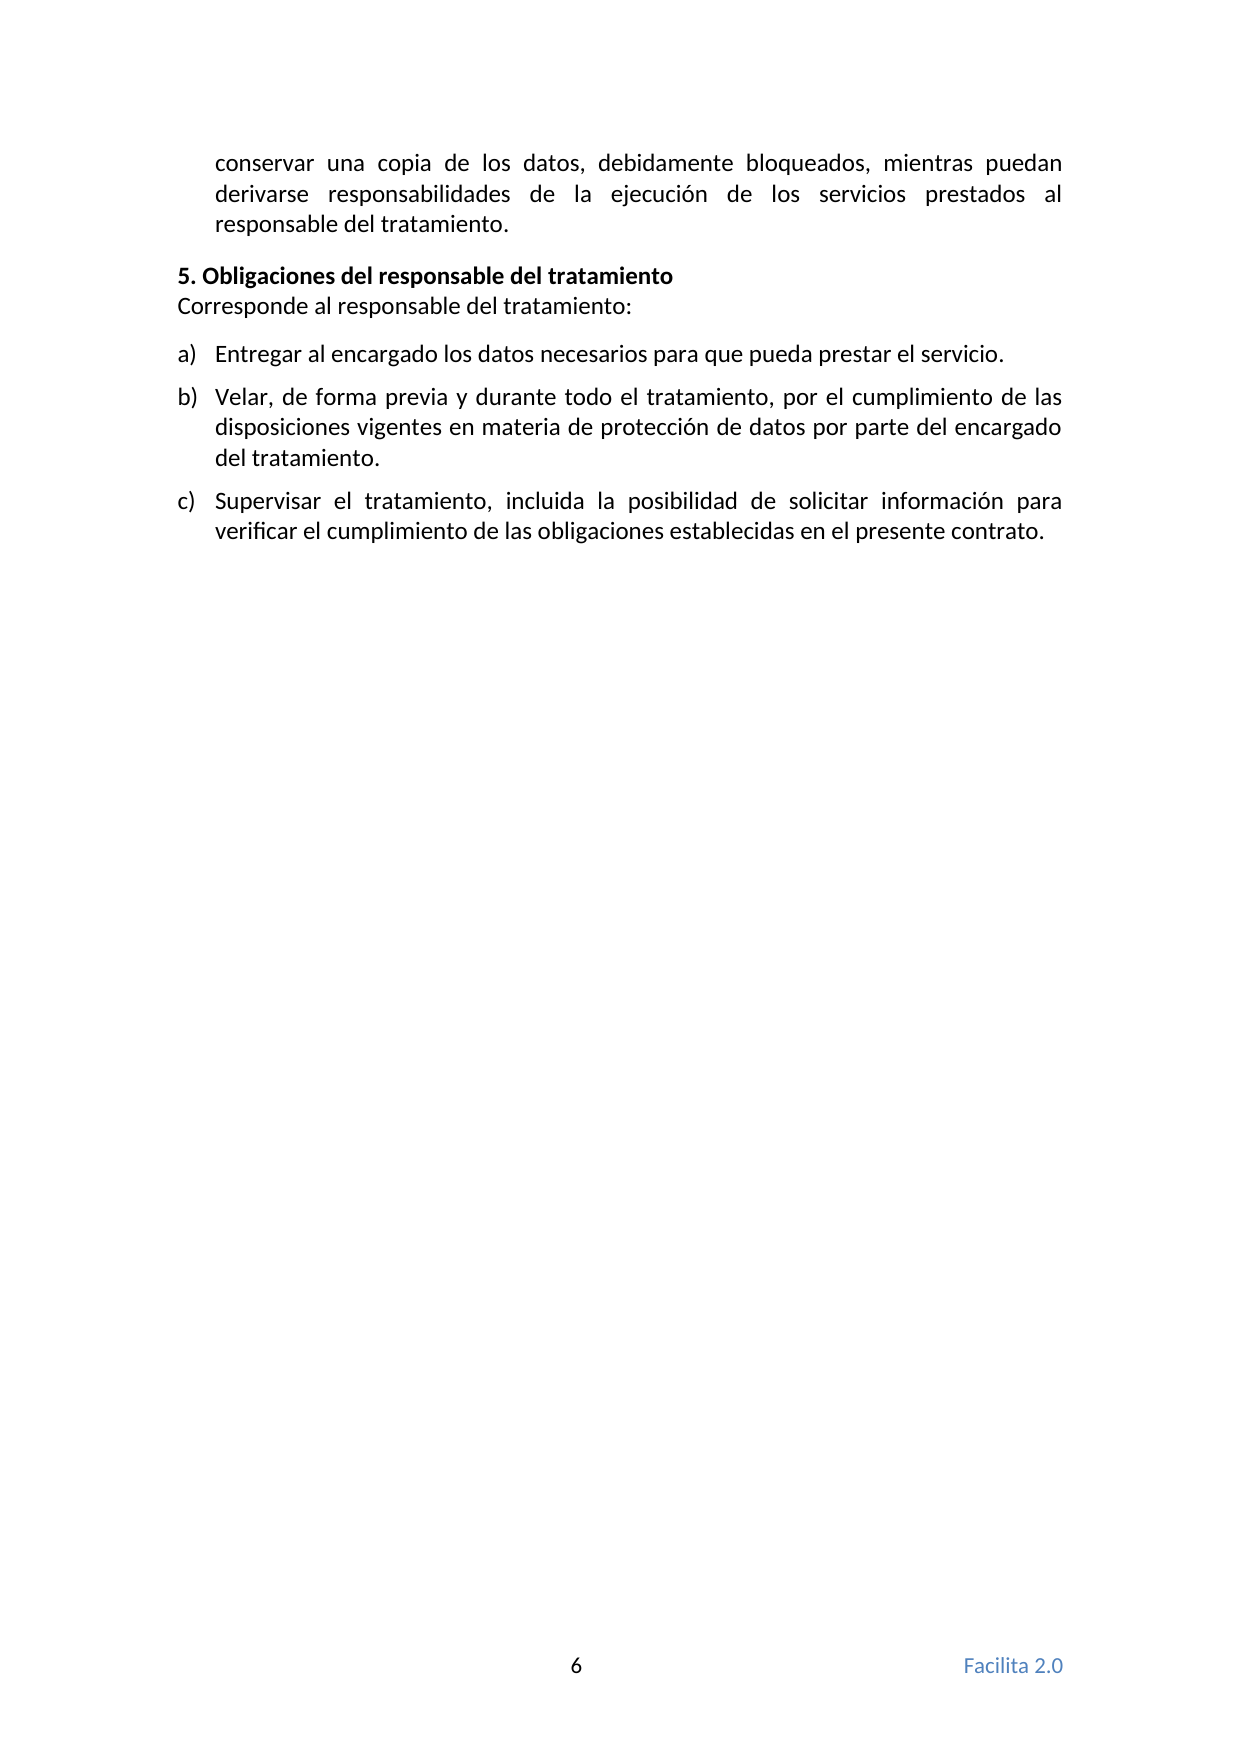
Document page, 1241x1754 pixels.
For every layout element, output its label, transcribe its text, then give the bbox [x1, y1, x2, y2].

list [215, 148, 1063, 239]
list Supervisar el tratamiento, incluida la posibilidad de solicitar información para verificar el cumplimiento de las obligaciones establecidas en el presente contrato. [177, 485, 1063, 546]
list Entregar al encargado los datos necesarios para que pueda prestar el servicio. [177, 338, 1063, 368]
list Velar, de forma previa y durante todo el tratamiento, por el cumplimiento de las disposiciones vigentes en materia de protección de datos por parte del encargado del tratamiento. [177, 381, 1063, 472]
text Corresponde al responsable del tratamiento: [177, 291, 1063, 321]
subtitle 5. Obligaciones del responsable del tratamiento [177, 260, 1063, 291]
